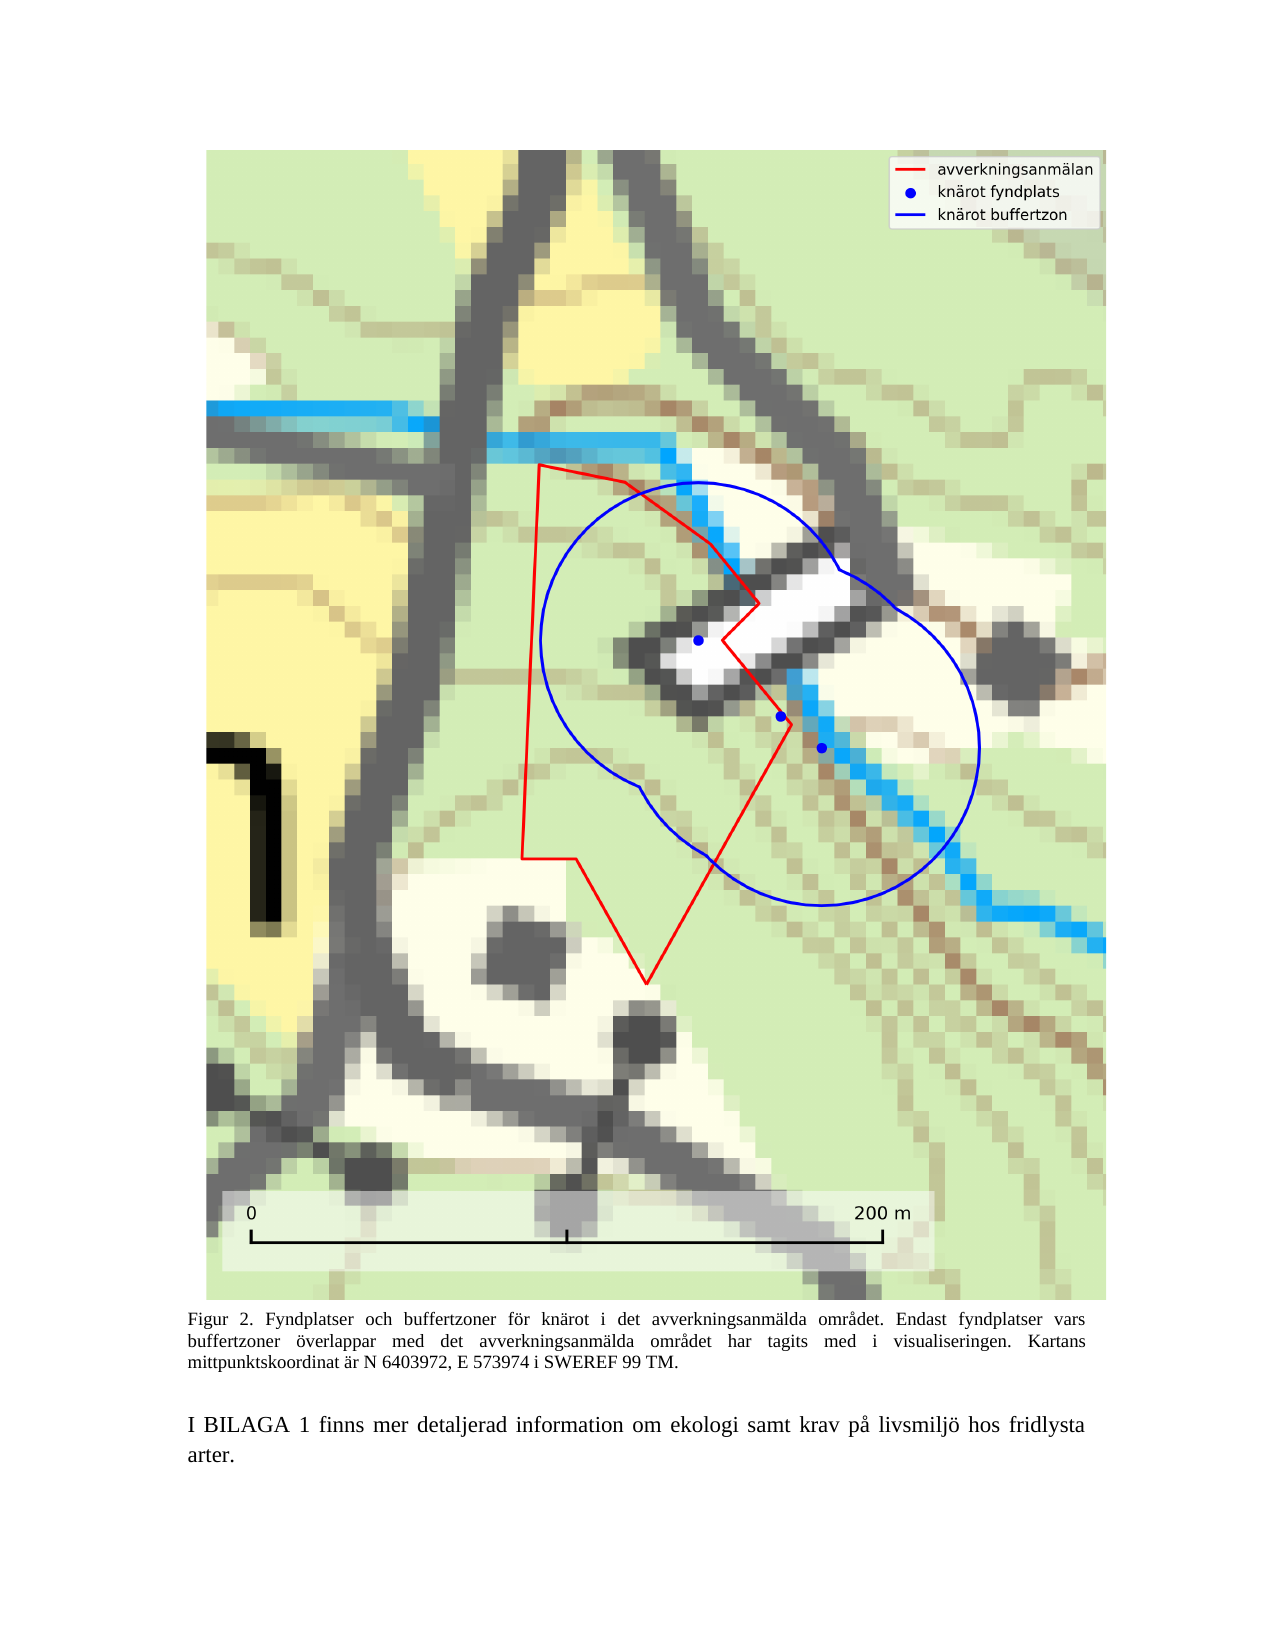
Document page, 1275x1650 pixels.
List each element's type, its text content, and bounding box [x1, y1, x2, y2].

text I BILAGA 1 finns mer detaljerad information om ekologi samt krav på livsmiljö hos fridlysta arter. [187, 1411, 1087, 1468]
text Figur 2. Fyndplatser och buffertzoner för knärot i det avverkningsanmälda området. Endast fyndplatser vars buffertzoner överlappar med det avverkningsanmälda området har tagits med i visualiseringen. Kartans mittpunktskoordinat är N 6403972, E 573974 i SWEREF 99 TM. [187, 1308, 1087, 1373]
picture [206, 150, 1107, 1300]
